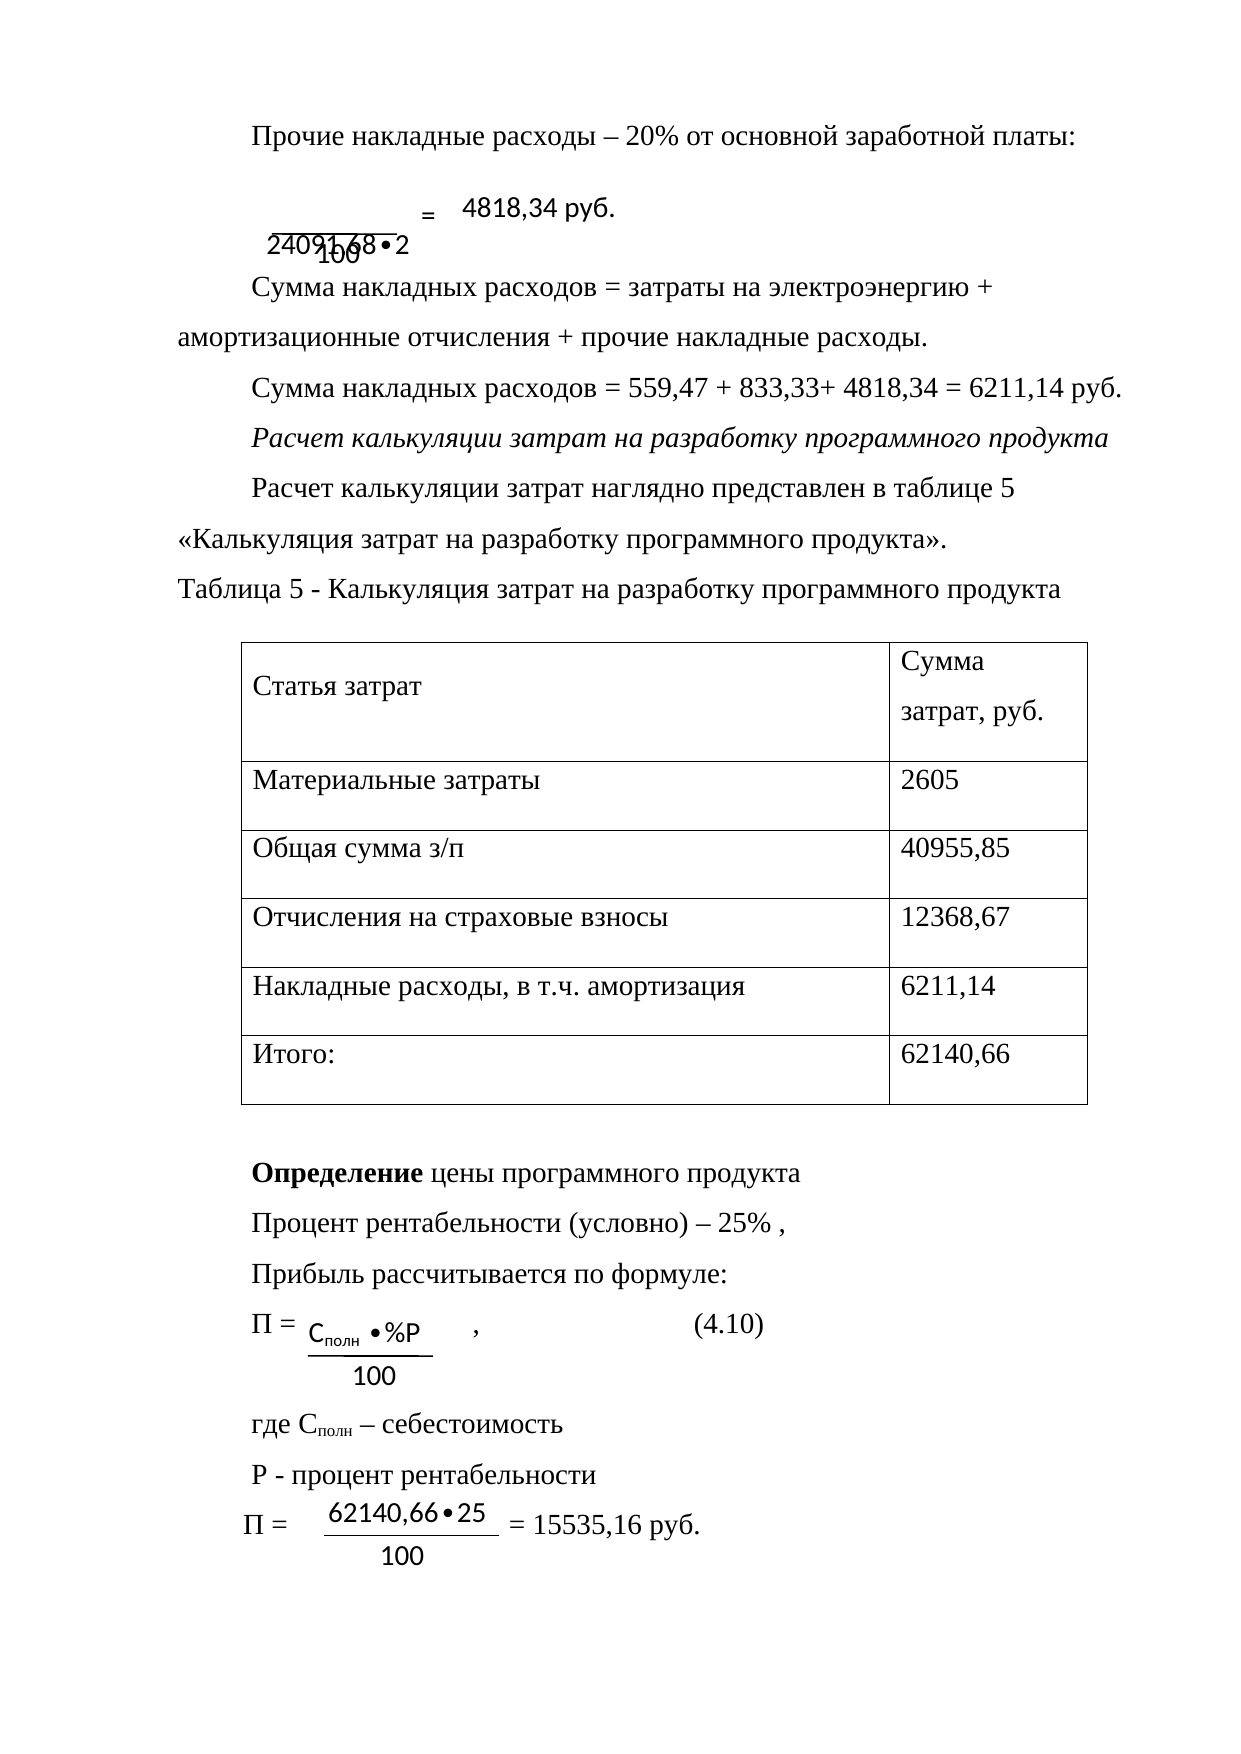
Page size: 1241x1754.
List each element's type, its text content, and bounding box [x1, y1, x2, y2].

table_cell 12368,67 [890, 899, 1087, 967]
text Таблица 5 - Калькуляция затрат на разработку программного продукта [177, 571, 1152, 604]
table_cell Материальные затраты [242, 762, 889, 829]
text Р - процент рентабельности [177, 1457, 1152, 1491]
text Сумма накладных расходов = 559,47 + 833,33+ 4818,34 = 6211,14 руб. [177, 370, 1152, 403]
table_cell 62140,66 [890, 1036, 1087, 1104]
table_cell Отчисления на страховые взносы [242, 899, 889, 967]
table_cell Общая сумма з/п [242, 831, 889, 898]
text П = = 15535,16 руб. [177, 1507, 1152, 1541]
table_cell Накладные расходы, в т.ч. амортизация [242, 968, 889, 1035]
text Прочие накладные расходы – 20% от основной заработной платы: [177, 118, 1152, 152]
table_cell 6211,14 [890, 968, 1087, 1035]
text Сумма накладных расходов = затраты на электроэнергию + амортизационные отчисления + прочие накладные расходы. [177, 269, 1152, 353]
text где Сполн – себестоимость [177, 1407, 1152, 1440]
text Расчет калькуляции затрат на разработку программного продукта [177, 420, 1152, 454]
table_cell 40955,85 [890, 831, 1087, 898]
text Процент рентабельности (условно) – 25% , [177, 1205, 1152, 1239]
table_header Сумма затрат, руб. [890, 643, 1087, 761]
text Расчет калькуляции затрат наглядно представлен в таблице 5 «Калькуляция затрат на разработку программного продукта». [177, 470, 1152, 554]
table_cell Итого: [242, 1036, 889, 1104]
table_header Статья затрат [242, 643, 889, 761]
text Прибыль рассчитывается по формуле: [177, 1256, 1152, 1289]
text П = , (4.10) [177, 1306, 1152, 1339]
text Определение цены программного продукта [177, 1155, 1152, 1189]
table_cell 2605 [890, 762, 1087, 829]
